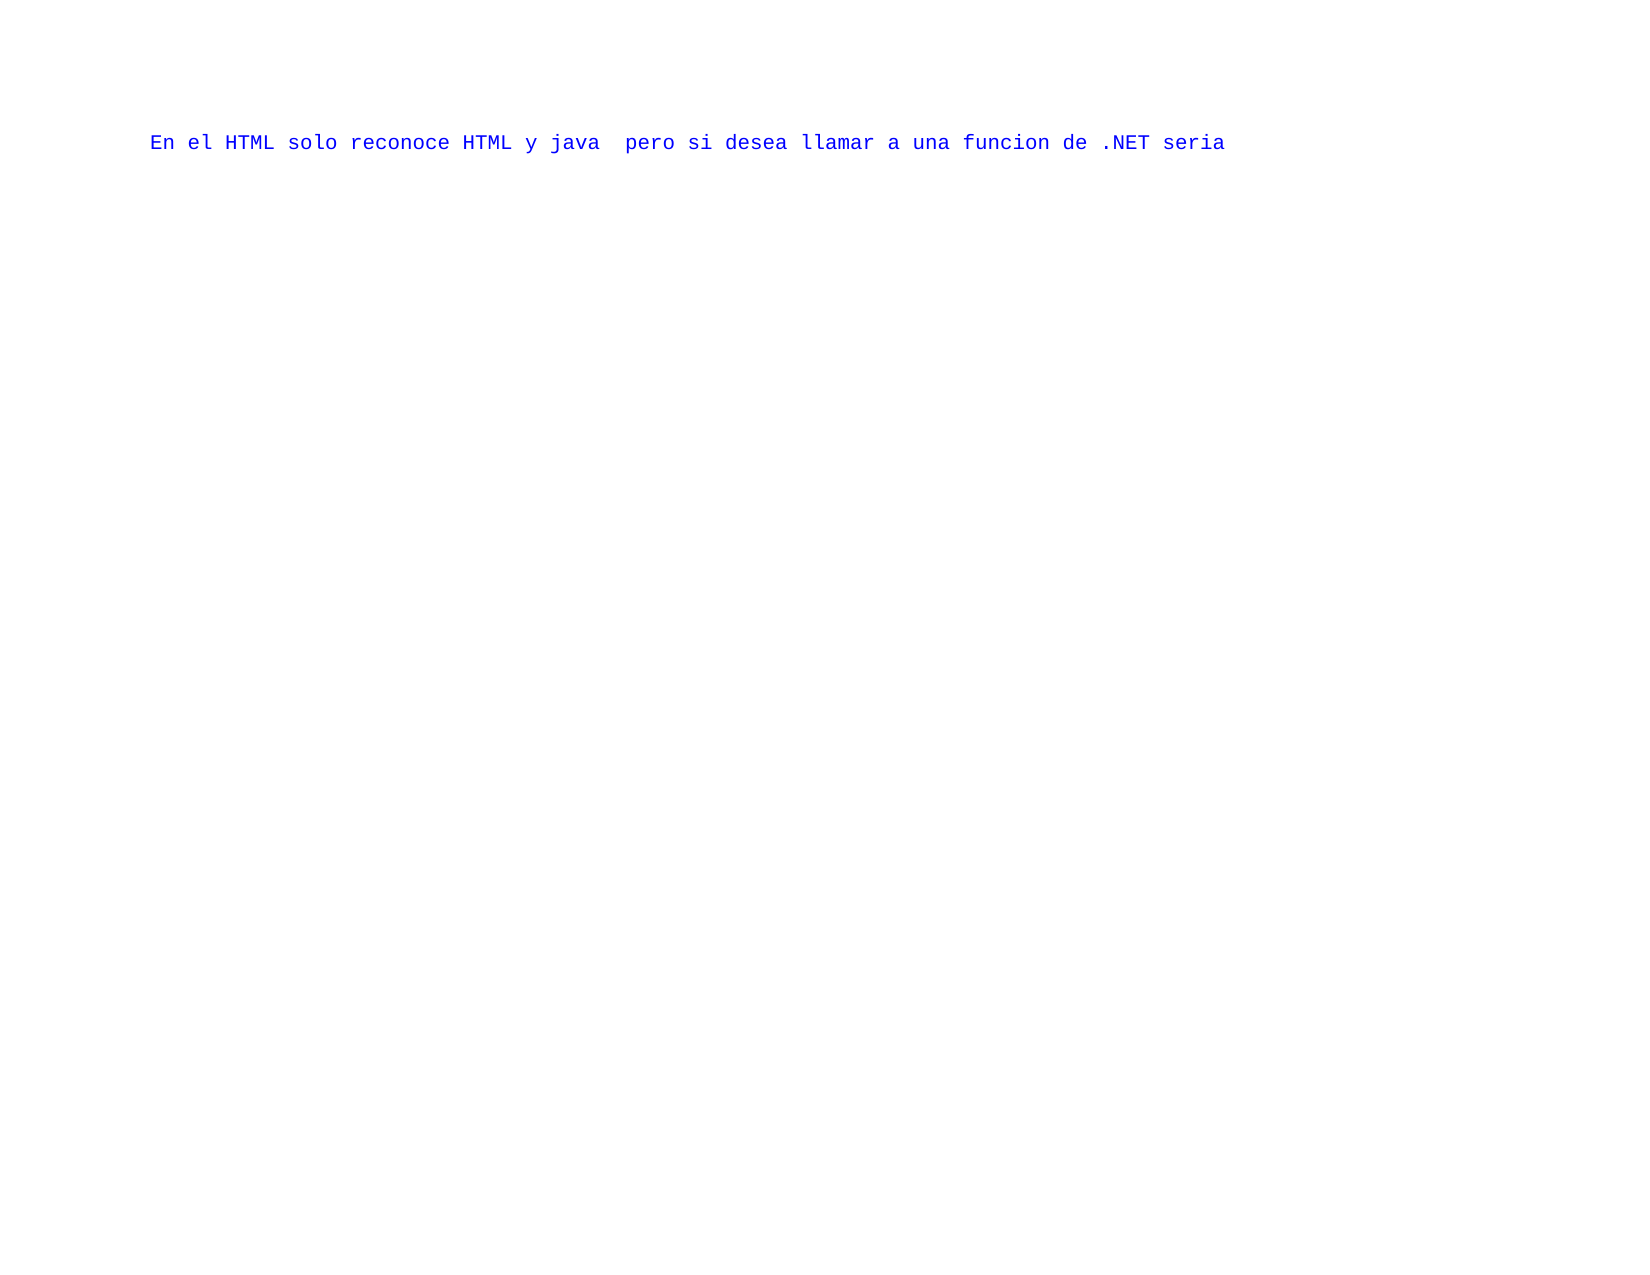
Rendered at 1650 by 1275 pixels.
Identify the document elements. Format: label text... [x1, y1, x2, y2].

text En el HTML solo reconoce HTML y java pero si desea llamar a una funcion de .NET seria [150, 132, 1556, 156]
